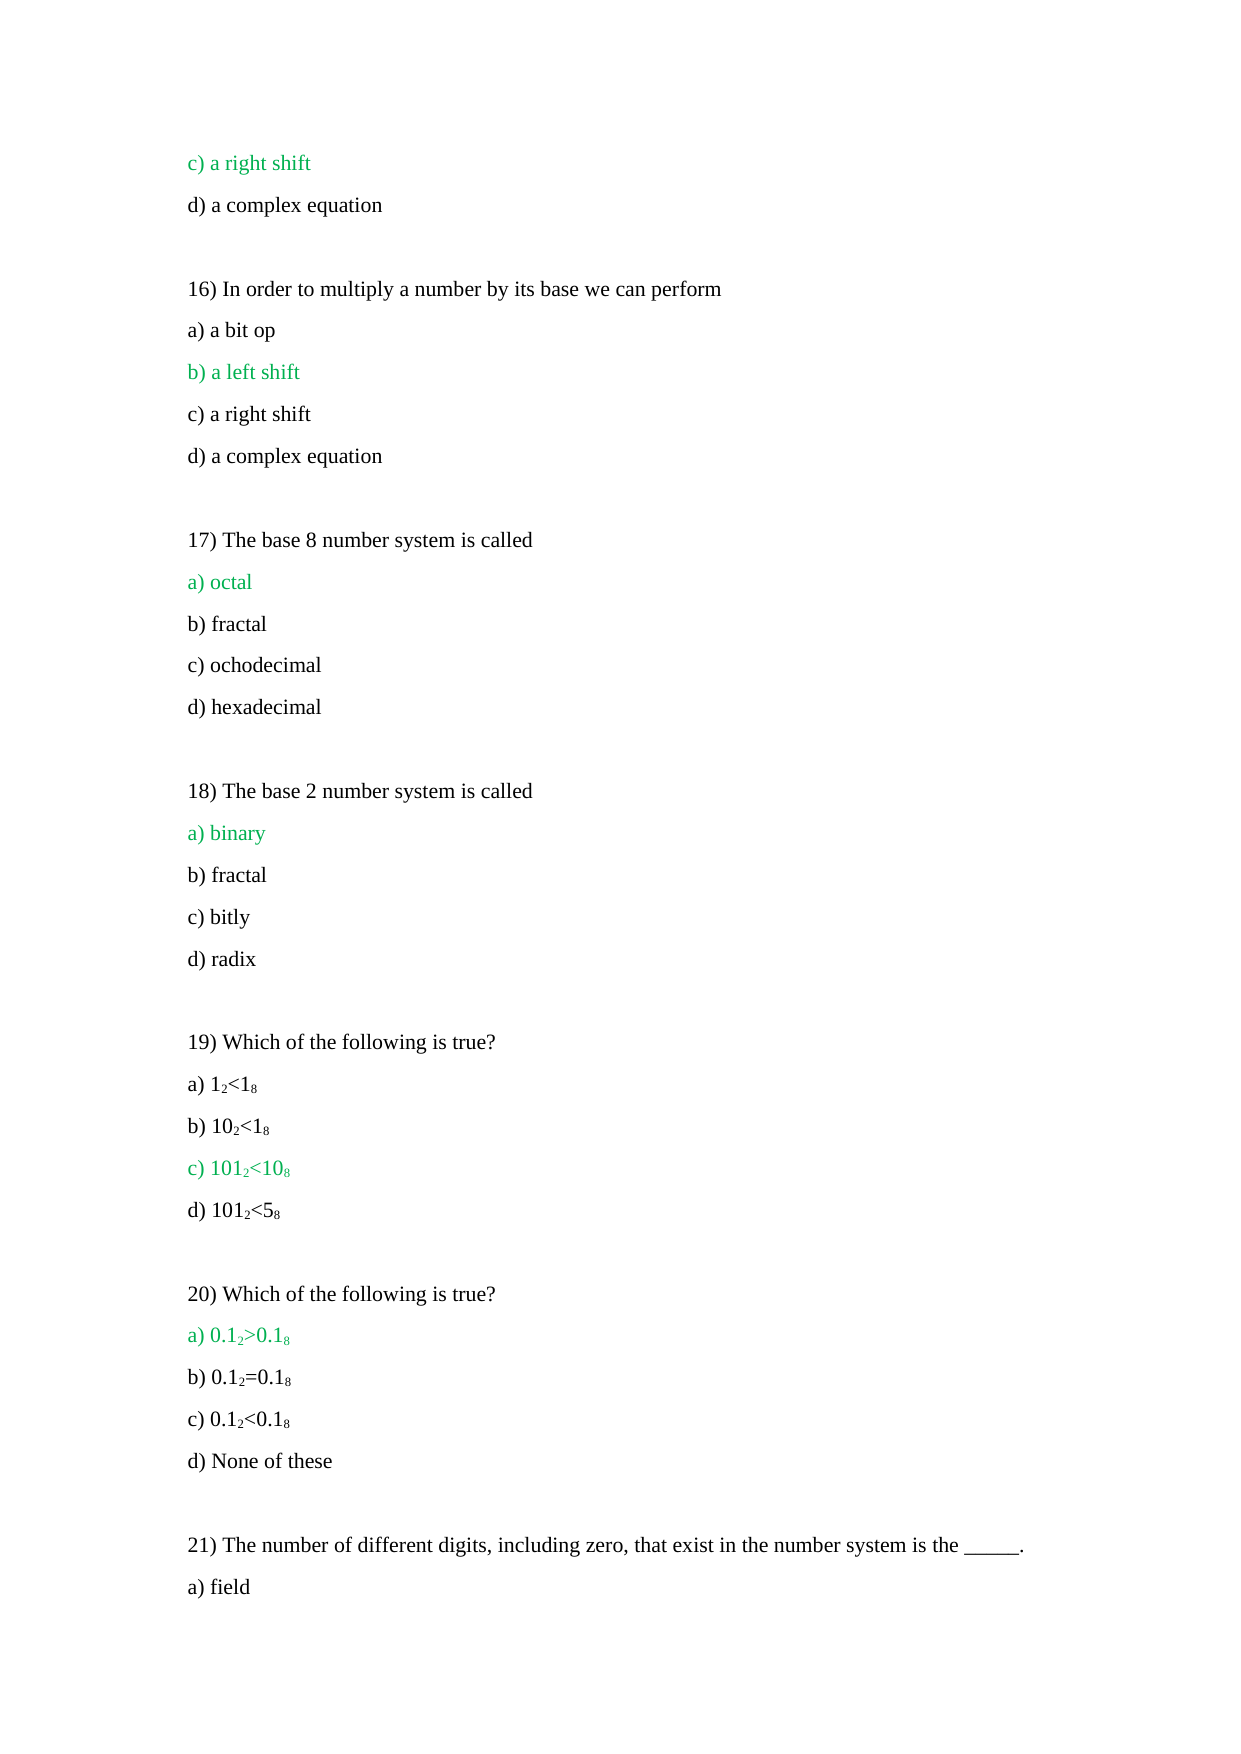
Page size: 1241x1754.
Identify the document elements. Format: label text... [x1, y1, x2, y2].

text d) a complex equation [187, 192, 1053, 217]
text c) 1012<108 [187, 1155, 1053, 1180]
text 20) Which of the following is true? [187, 1281, 1053, 1306]
text d) None of these [187, 1448, 1053, 1473]
text b) 102<18 [187, 1113, 1053, 1138]
text a) 12<18 [187, 1071, 1053, 1096]
text c) 0.12<0.18 [187, 1406, 1053, 1431]
text 19) Which of the following is true? [187, 1029, 1053, 1054]
text a) a bit op [187, 317, 1053, 343]
text b) 0.12=0.18 [187, 1364, 1053, 1389]
text c) bitly [187, 904, 1053, 929]
text a) binary [187, 820, 1053, 845]
text d) hexadecimal [187, 694, 1053, 719]
text c) a right shift [187, 150, 1053, 175]
text a) 0.12>0.18 [187, 1322, 1053, 1348]
text 21) The number of different digits, including zero, that exist in the number system is the _____. [187, 1532, 1053, 1557]
text c) ochodecimal [187, 652, 1053, 678]
text c) a right shift [187, 401, 1053, 426]
text a) field [187, 1574, 1053, 1599]
text d) a complex equation [187, 443, 1053, 468]
text 17) The base 8 number system is called [187, 527, 1053, 552]
text b) fractal [187, 862, 1053, 887]
text a) octal [187, 569, 1053, 594]
text d) 1012<58 [187, 1197, 1053, 1222]
text 18) The base 2 number system is called [187, 778, 1053, 803]
text 16) In order to multiply a number by its base we can perform [187, 276, 1053, 301]
text d) radix [187, 946, 1053, 971]
text b) a left shift [187, 359, 1053, 384]
text b) fractal [187, 611, 1053, 636]
